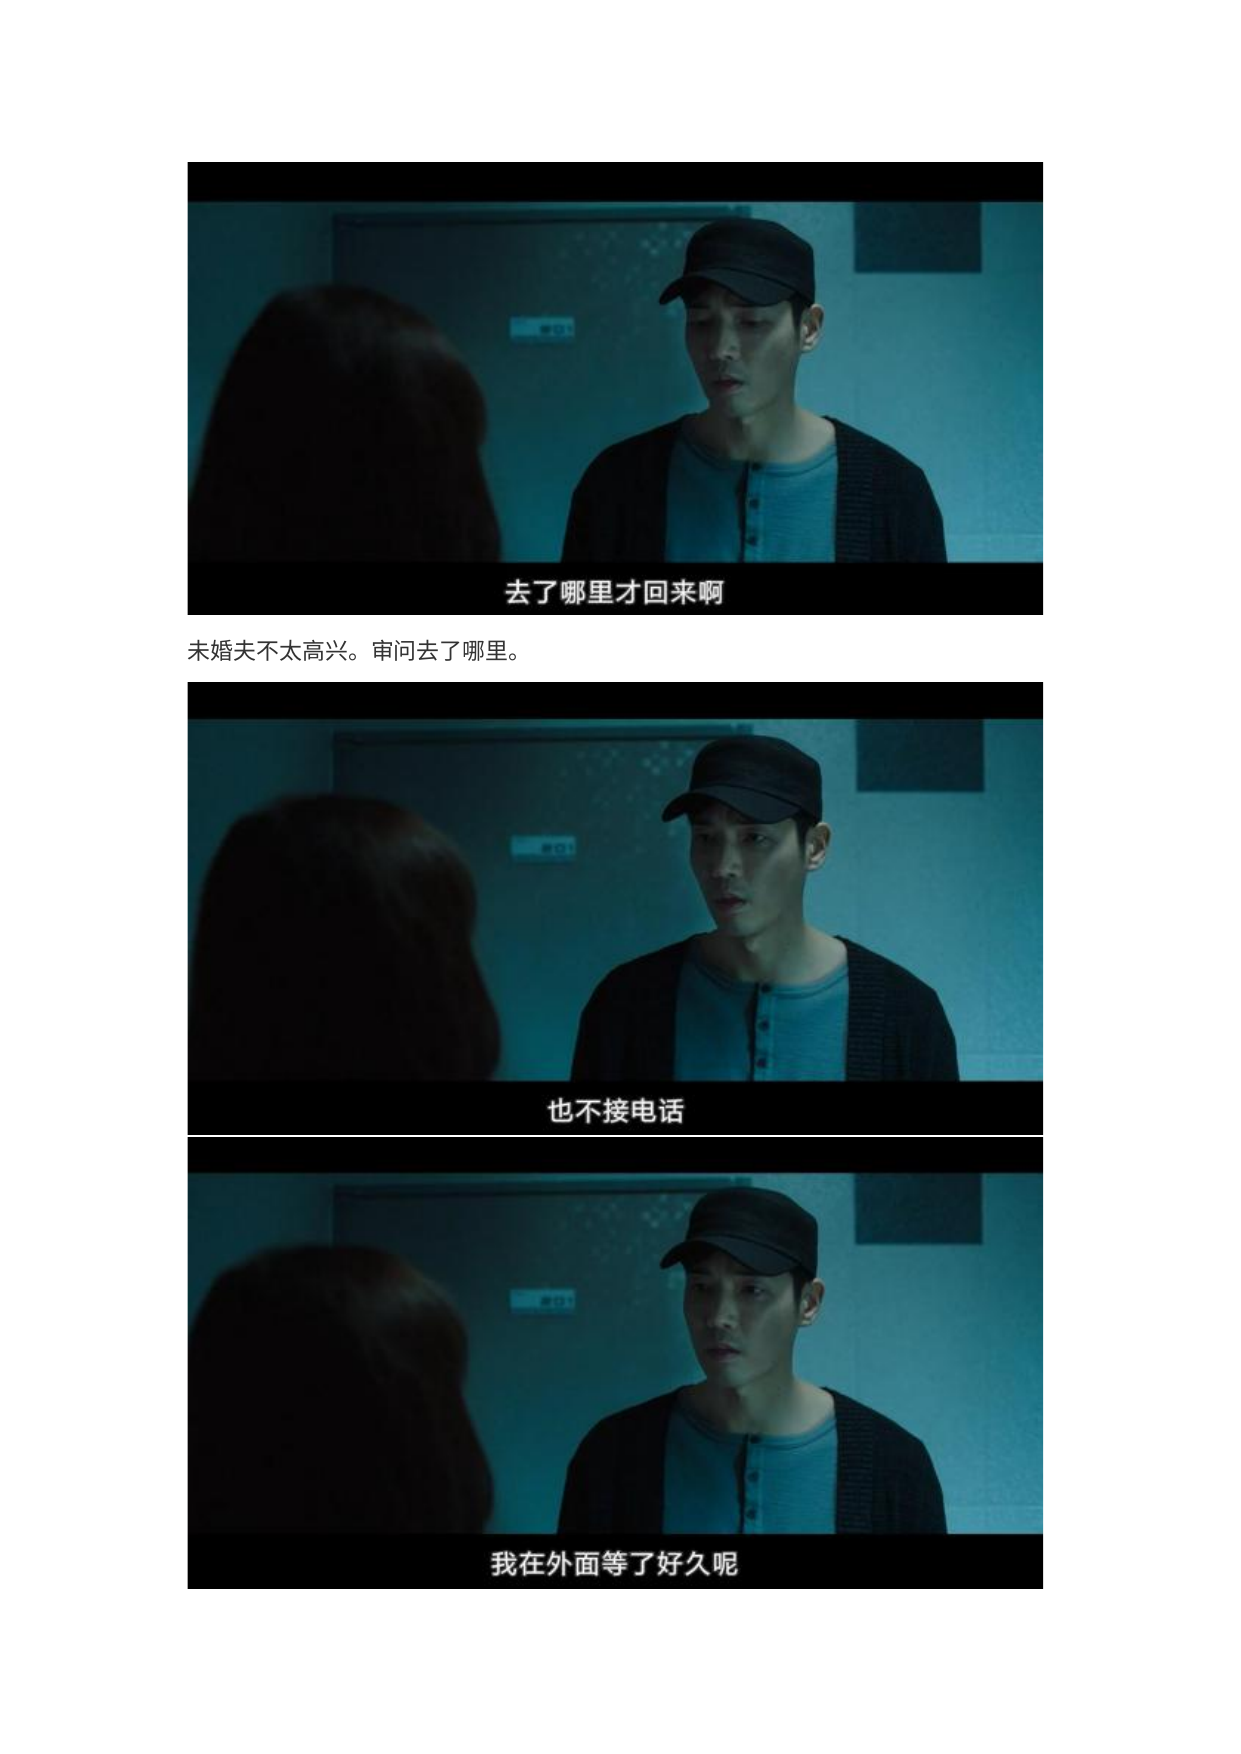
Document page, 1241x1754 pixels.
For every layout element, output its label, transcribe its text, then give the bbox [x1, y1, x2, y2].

picture [187, 162, 1044, 615]
picture [187, 1137, 1044, 1589]
picture [187, 682, 1044, 1135]
